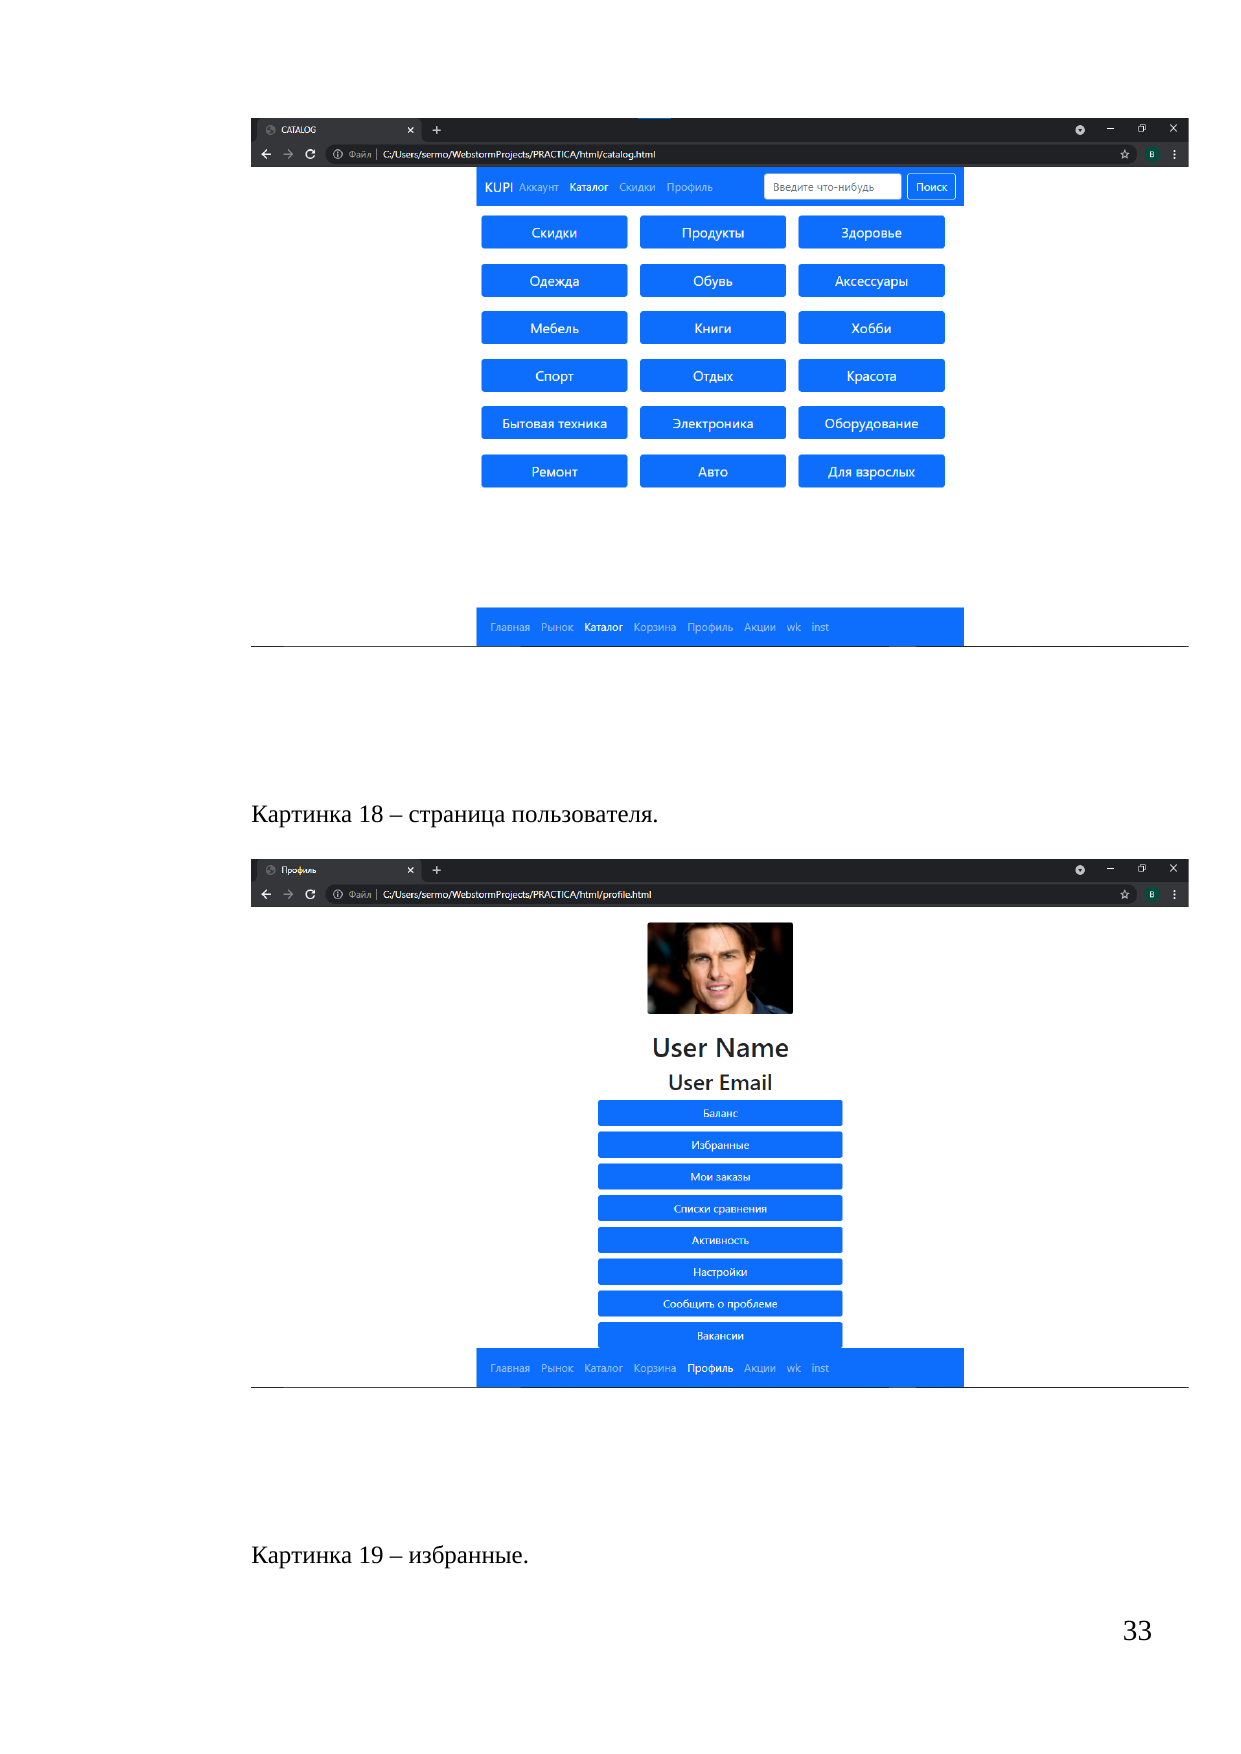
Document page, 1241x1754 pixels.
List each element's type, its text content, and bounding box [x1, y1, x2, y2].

picture [251, 859, 1189, 1388]
text Картинка 18 – страница пользователя. [177, 799, 1152, 828]
picture [251, 118, 1189, 647]
text Картинка 19 – избранные. [177, 1540, 1152, 1569]
